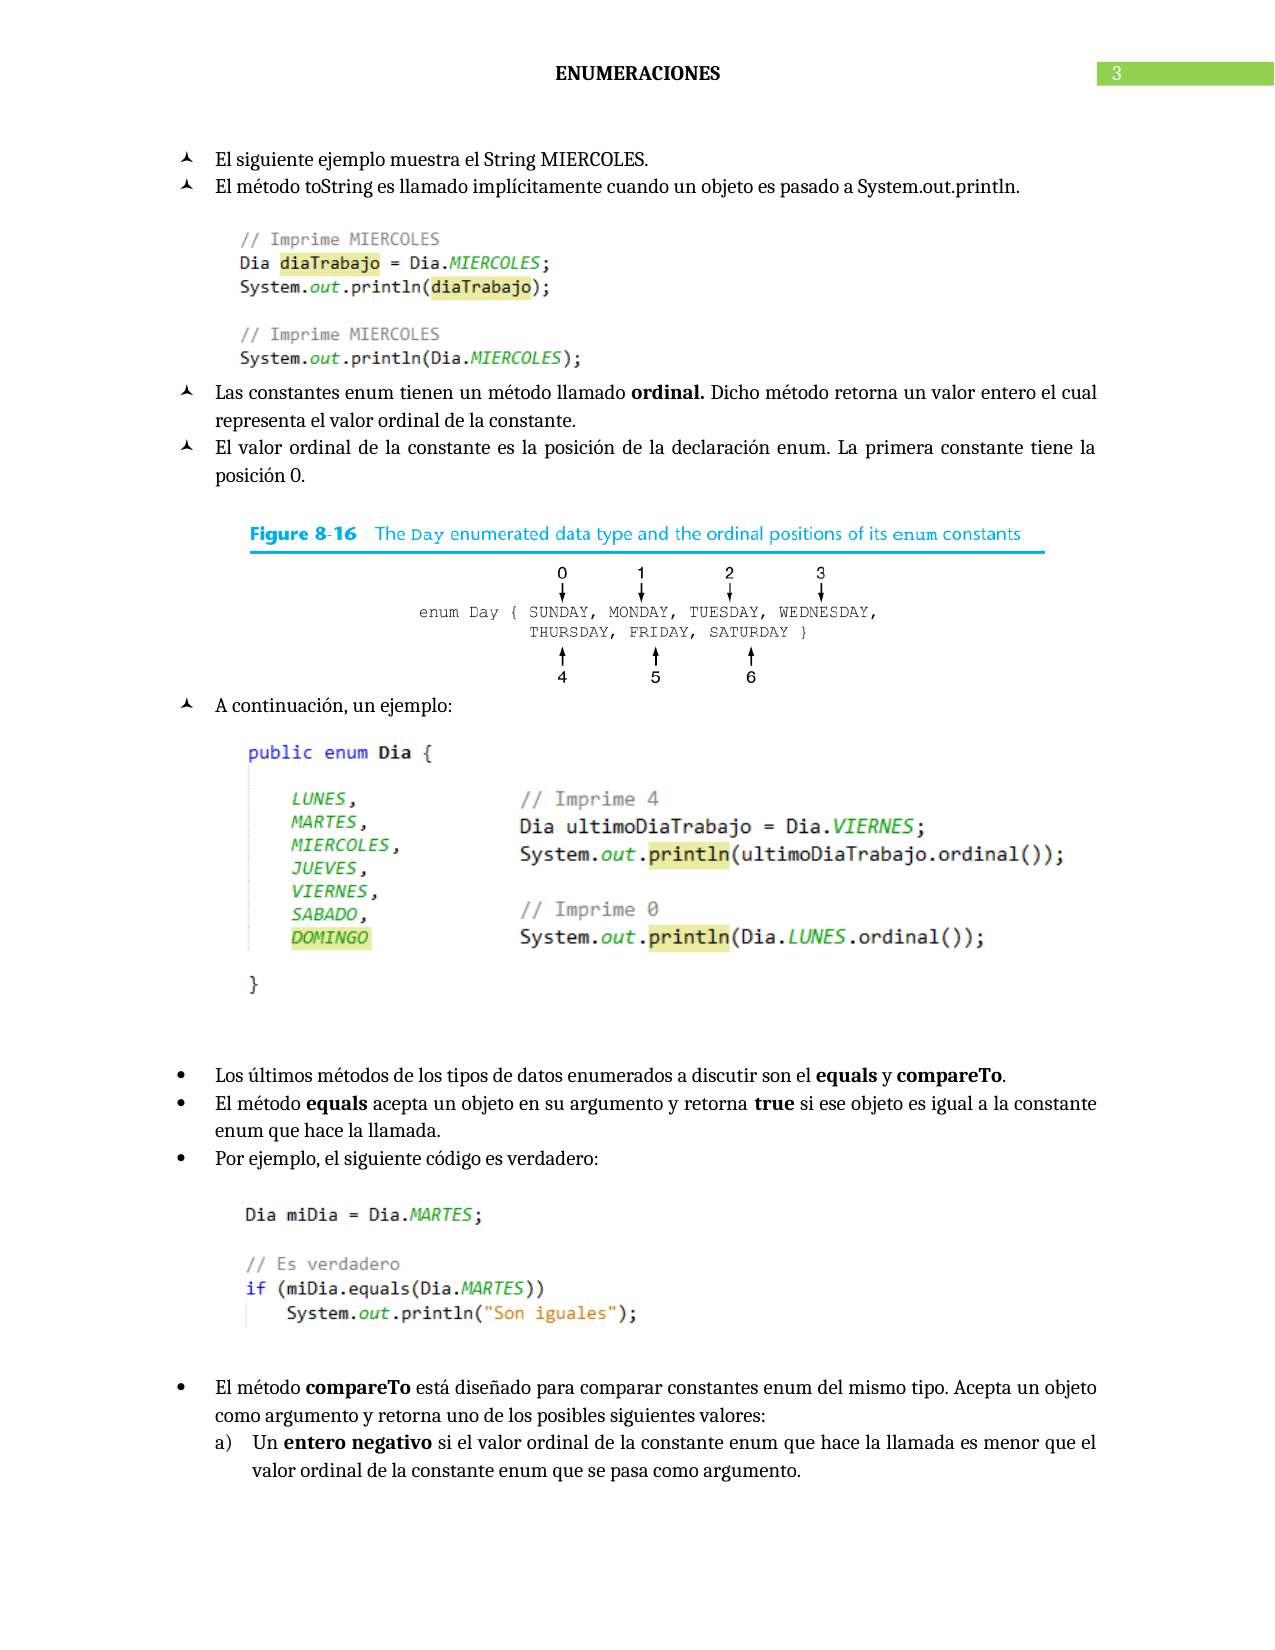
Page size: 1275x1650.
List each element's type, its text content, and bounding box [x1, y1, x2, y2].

table_header [215, 219, 1098, 381]
list El valor ordinal de la constante es la posición de la declaración enum. La primera constante tiene la posición 0. [177, 436, 1098, 487]
picture [491, 771, 1079, 983]
picture [226, 507, 1063, 690]
list Por ejemplo, el siguiente código es verdadero: [177, 1147, 1098, 1171]
list Las constantes enum tienen un método llamado ordinal. Dicho método retorna un valor entero el cual representa el valor ordinal de la constante. [177, 381, 1098, 432]
list Un entero negativo si el valor ordinal de la constante enum que hace la llamada es menor que el valor ordinal de la constante enum que se pasa como argumento. [215, 1431, 1098, 1482]
picture [226, 737, 462, 1017]
table_header [473, 738, 1098, 1020]
list Los últimos métodos de los tipos de datos enumerados a discutir son el equals y compareTo. [177, 1064, 1098, 1088]
table_header [215, 738, 473, 1020]
list El método equals acepta un objeto en su argumento y retorna true si ese objeto es igual a la constante enum que hace la llamada. [177, 1092, 1098, 1143]
picture [226, 1190, 655, 1345]
table_header [215, 508, 1098, 693]
list A continuación, un ejemplo: [177, 693, 1098, 717]
list El siguiente ejemplo muestra el String MIERCOLES. [177, 148, 1098, 172]
table_header [215, 1191, 1098, 1348]
list El método toString es llamado implícitamente cuando un objeto es pasado a System.out.println. [177, 175, 1098, 199]
list El método compareTo está diseñado para comparar constantes enum del mismo tipo. Acepta un objeto como argumento y retorna uno de los posibles siguientes valores: [177, 1376, 1098, 1427]
picture [226, 219, 600, 378]
